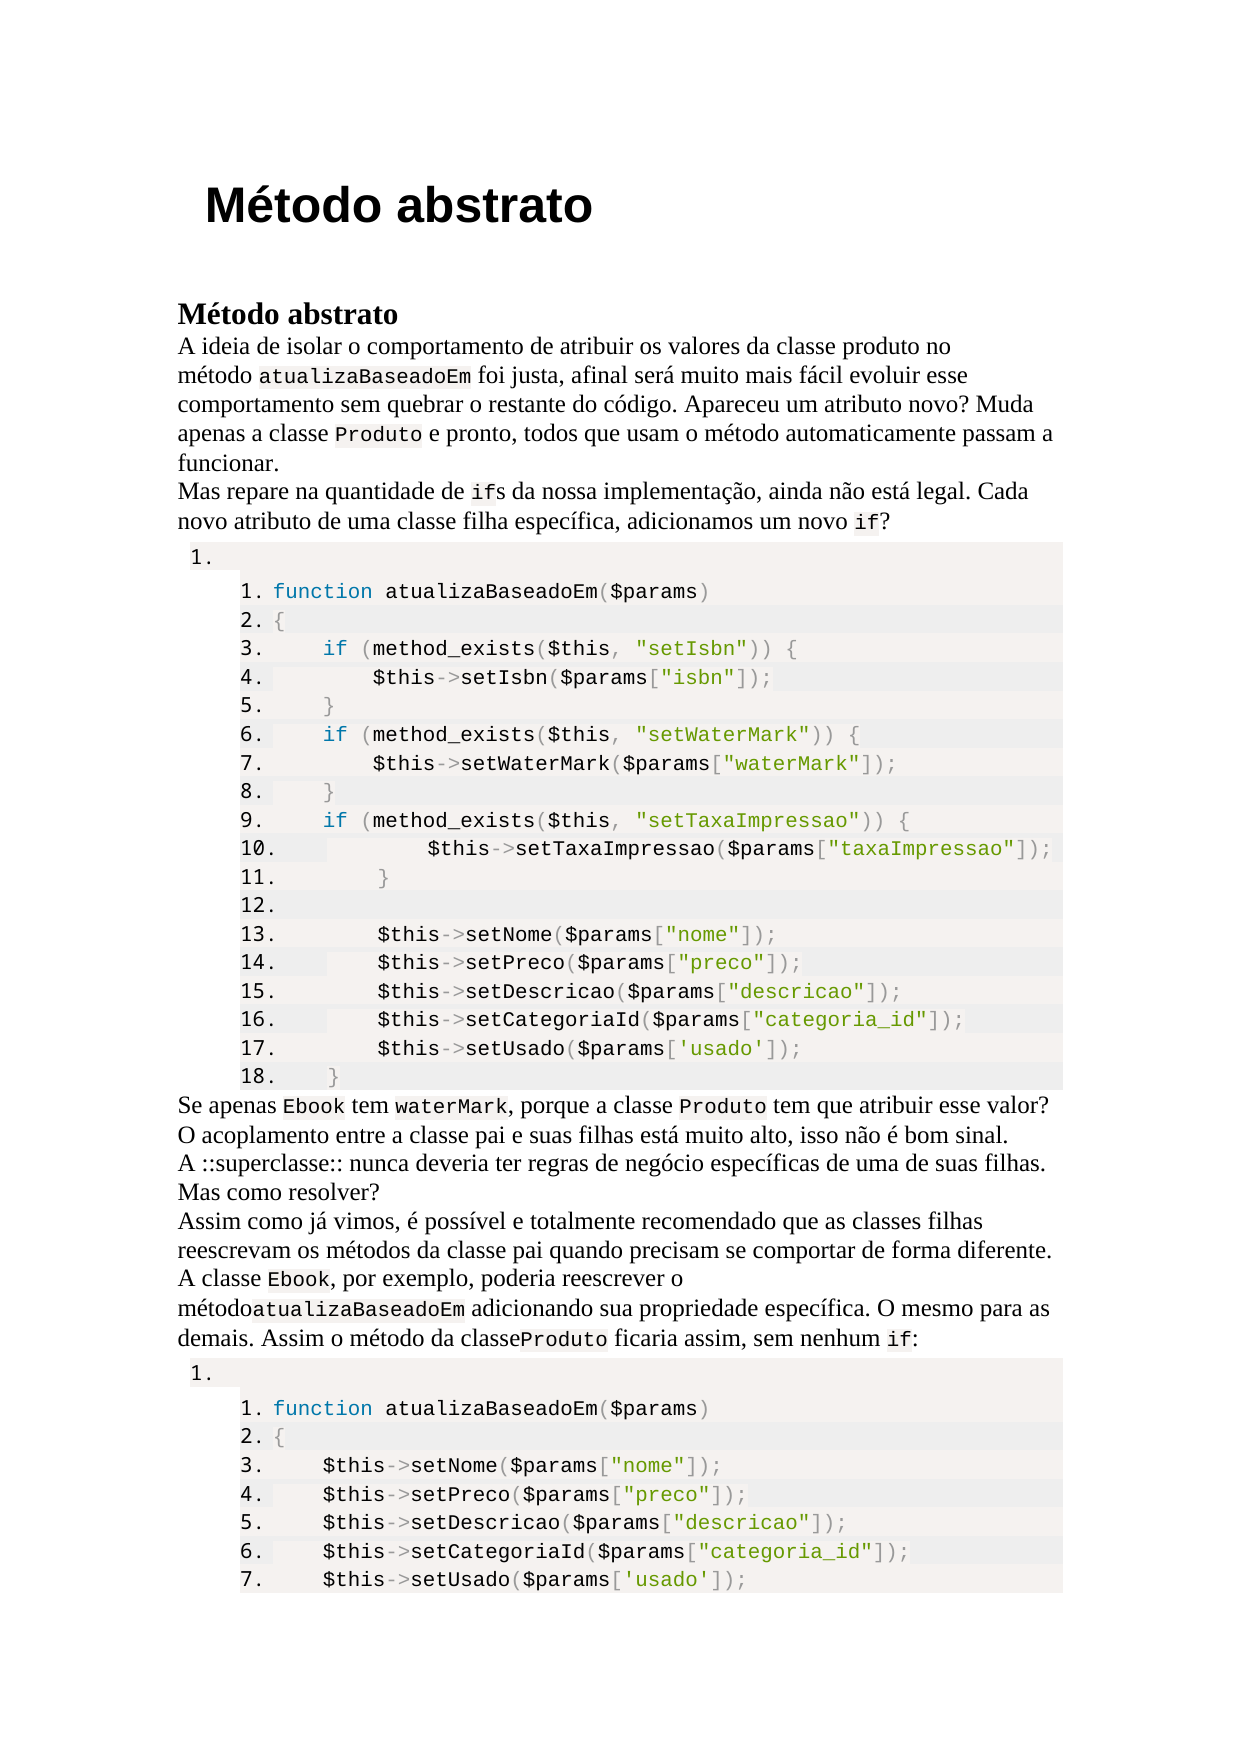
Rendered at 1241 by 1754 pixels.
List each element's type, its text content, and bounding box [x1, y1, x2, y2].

list if (method_exists($this, "setWaterMark")) { [240, 719, 1063, 748]
text Método abstrato [204, 175, 1036, 232]
list $this->setWaterMark($params["waterMark"]); [240, 748, 1063, 776]
list function atualizaBaseadoEm($params) [240, 1393, 1063, 1422]
list } [240, 862, 1063, 890]
list $this->setTaxaImpressao($params["taxaImpressao"]); [240, 833, 1063, 862]
list $this->setCategoriaId($params["categoria_id"]); [240, 1004, 1063, 1033]
list } [240, 776, 1063, 805]
list $this->setCategoriaId($params["categoria_id"]); [240, 1536, 1063, 1564]
text A ideia de isolar o comportamento de atribuir os valores da classe produto no método atualizaBaseadoEm foi justa, afinal será muito mais fácil evoluir esse comportamento sem quebrar o restante do código. Apareceu um atributo novo? Muda apenas a classe Produto e pronto, todos que usam o método automaticamente passam a funcionar. [177, 331, 1063, 476]
list $this->setNome($params["nome"]); [240, 919, 1063, 947]
list $this->setNome($params["nome"]); [240, 1450, 1063, 1479]
list $this->setPreco($params["preco"]); [240, 947, 1063, 976]
list $this->setUsado($params['usado']); [240, 1564, 1063, 1593]
list $this->setIsbn($params["isbn"]); [240, 662, 1063, 691]
list { [240, 1422, 1063, 1450]
list } [240, 1062, 1063, 1090]
list $this->setDescricao($params["descricao"]); [240, 1507, 1063, 1536]
list function atualizaBaseadoEm($params) [240, 576, 1063, 605]
list if (method_exists($this, "setTaxaImpressao")) { [240, 805, 1063, 833]
list $this->setPreco($params["preco"]); [240, 1479, 1063, 1507]
list $this->setUsado($params['usado']); [240, 1033, 1063, 1062]
list if (method_exists($this, "setIsbn")) { [240, 633, 1063, 662]
text Mas repare na quantidade de ifs da nossa implementação, ainda não está legal. Cada novo atributo de uma classe filha específica, adicionamos um novo if? [177, 476, 1063, 536]
list { [240, 605, 1063, 633]
text Assim como já vimos, é possível e totalmente recomendado que as classes filhas reescrevam os métodos da classe pai quando precisam se comportar de forma diferente. A classe Ebook, por exemplo, poderia reescrever o métodoatualizaBaseadoEm adicionando sua propriedade específica. O mesmo para as demais. Assim o método da classeProduto ficaria assim, sem nenhum if: [177, 1206, 1063, 1352]
list $this->setDescricao($params["descricao"]); [240, 976, 1063, 1004]
text Se apenas Ebook tem waterMark, porque a classe Produto tem que atribuir esse valor? O acoplamento entre a classe pai e suas filhas está muito alto, isso não é bom sinal. A ::superclasse:: nunca deveria ter regras de negócio específicas de uma de suas filhas. Mas como resolver? [177, 1090, 1063, 1206]
text Método abstrato [177, 295, 1063, 331]
list } [240, 691, 1063, 719]
